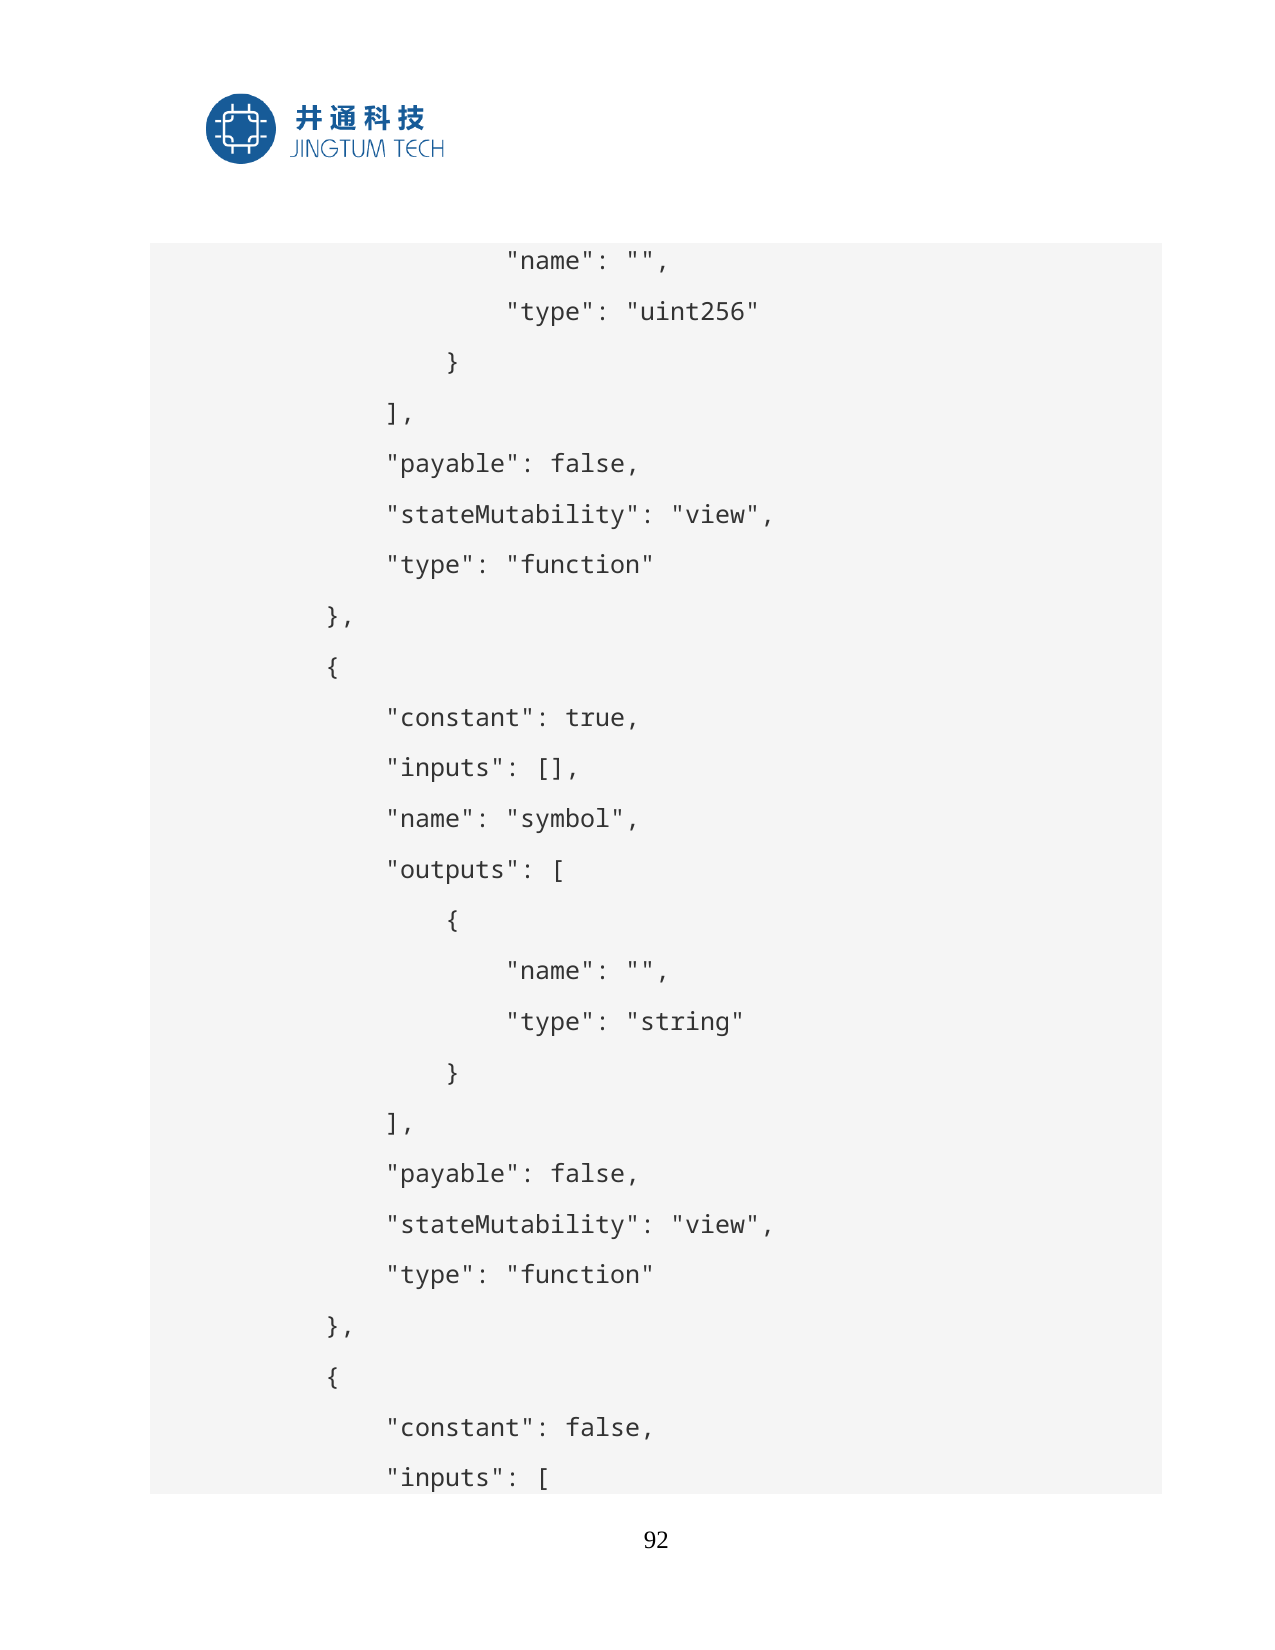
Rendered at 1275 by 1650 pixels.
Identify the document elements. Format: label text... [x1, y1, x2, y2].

text "payable": false, [150, 446, 1162, 479]
text }, [150, 1308, 1162, 1342]
text }, [150, 598, 1162, 632]
text "inputs": [ [150, 1460, 1162, 1494]
text "type": "uint256" [150, 293, 1162, 327]
text "outputs": [ [150, 851, 1162, 885]
text "type": "function" [150, 547, 1162, 581]
text { [150, 648, 1162, 682]
text "name": "symbol", [150, 801, 1162, 835]
text } [150, 1054, 1162, 1088]
text ], [150, 395, 1162, 429]
text "payable": false, [150, 1156, 1162, 1190]
text "type": "function" [150, 1257, 1162, 1291]
text "inputs": [], [150, 750, 1162, 784]
picture [180, 71, 463, 186]
text ], [150, 1105, 1162, 1139]
text "constant": true, [150, 699, 1162, 733]
text "stateMutability": "view", [150, 1206, 1162, 1241]
text "type": "string" [150, 1003, 1162, 1038]
text } [150, 344, 1162, 378]
text "name": "", [150, 953, 1162, 987]
text "stateMutability": "view", [150, 496, 1162, 530]
text "name": "", [150, 243, 1162, 277]
text "constant": false, [150, 1409, 1162, 1443]
text { [150, 1359, 1162, 1393]
text { [150, 902, 1162, 936]
